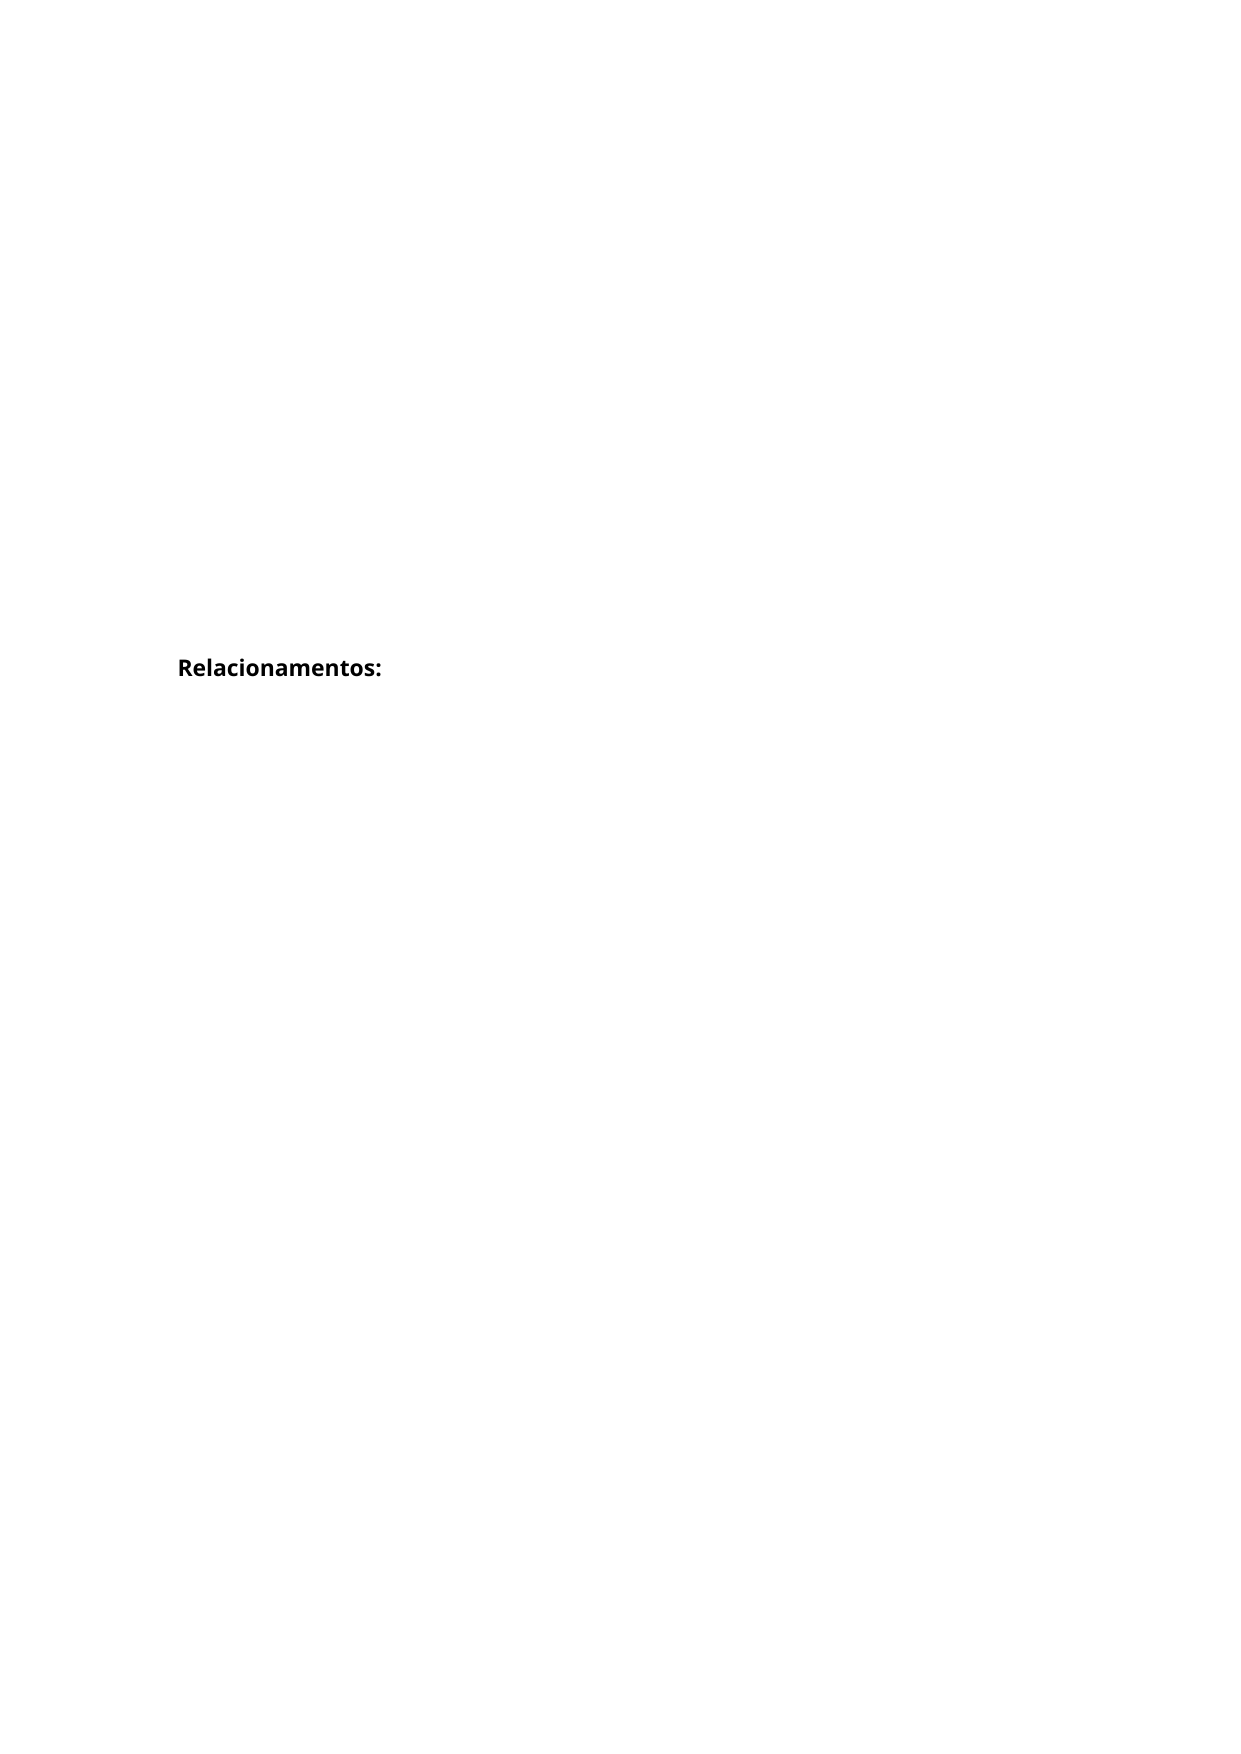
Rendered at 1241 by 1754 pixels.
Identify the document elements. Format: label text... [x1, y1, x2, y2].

text Relacionamentos: [177, 652, 1063, 683]
